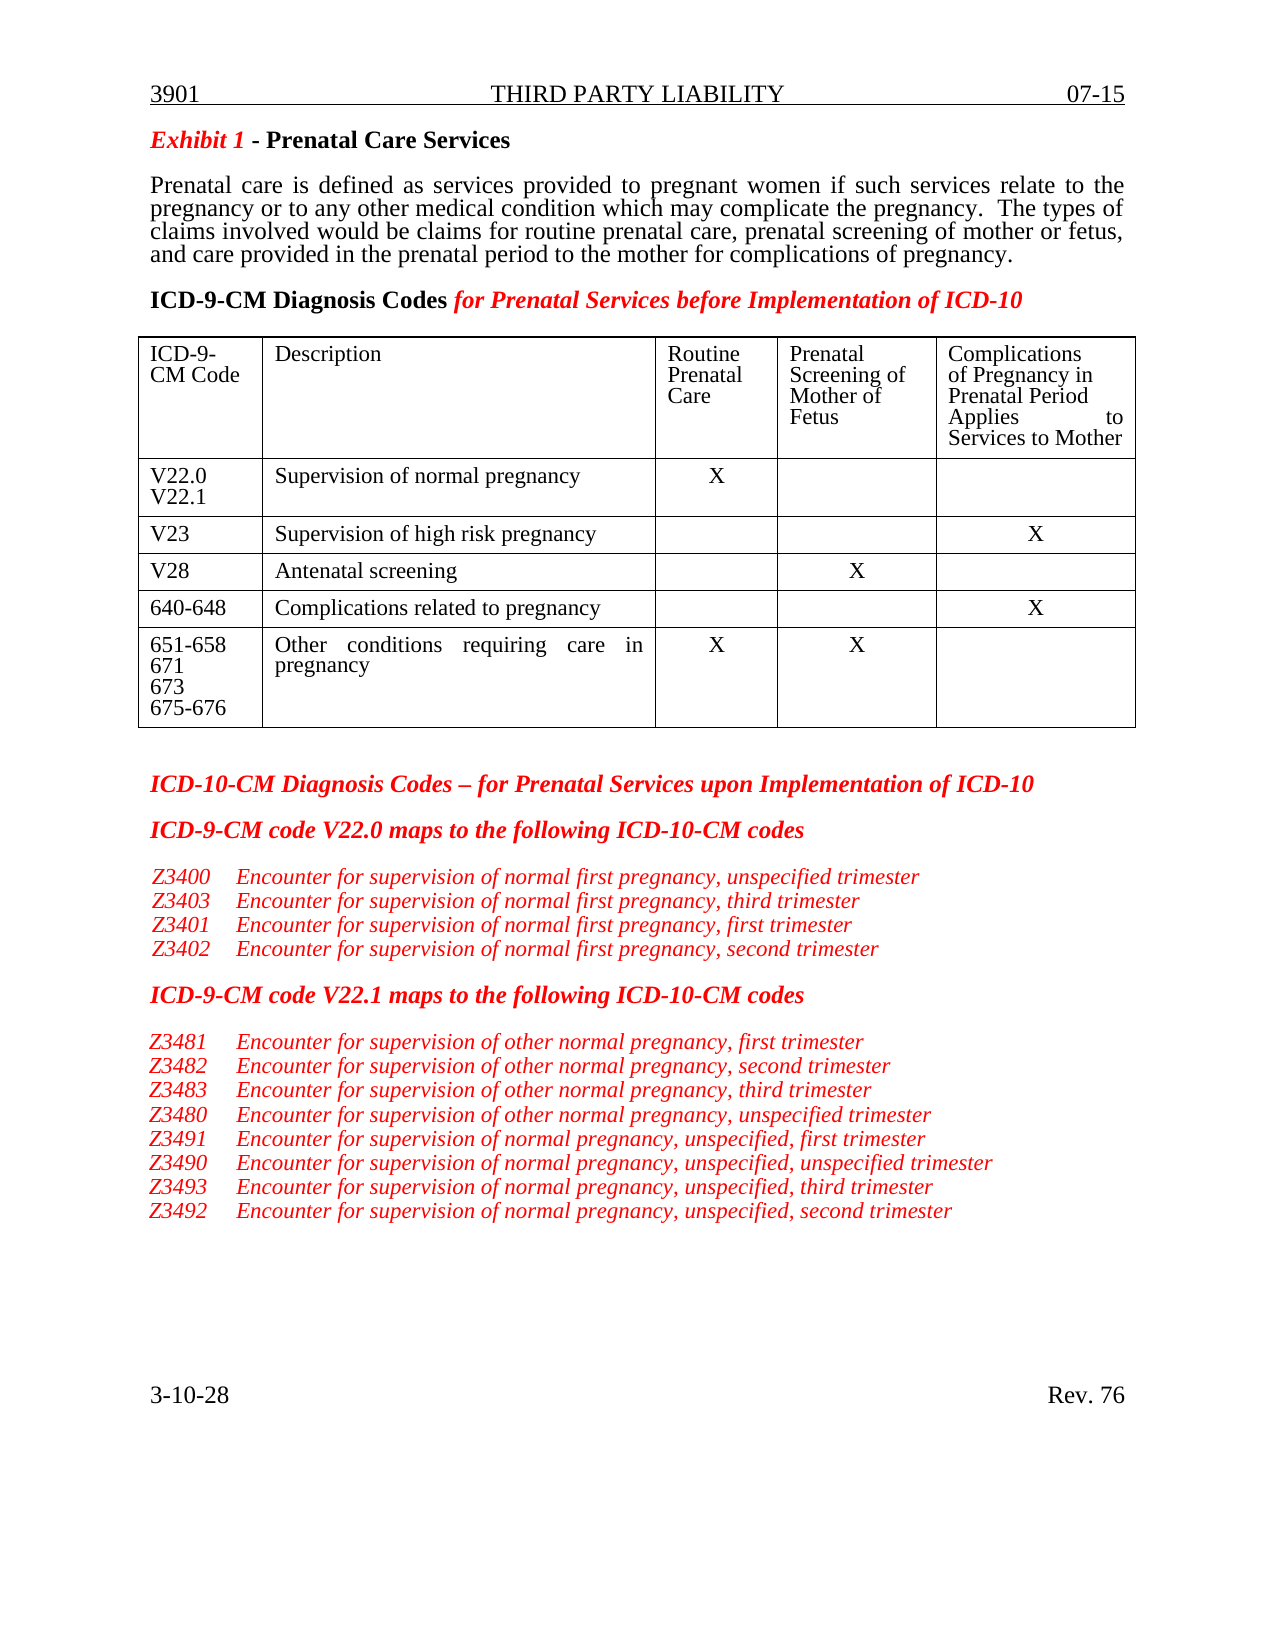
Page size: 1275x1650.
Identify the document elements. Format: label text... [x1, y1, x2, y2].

table_cell Supervision of normal pregnancy [263, 459, 655, 516]
table_cell [656, 591, 777, 627]
table_cell Encounter for supervision of normal pregnancy, unspecified, third trimester [234, 1176, 1128, 1200]
table_cell X [656, 628, 777, 727]
table_cell [937, 628, 1135, 727]
table_header Z3400 [150, 866, 234, 890]
table_cell X [656, 459, 777, 516]
table_cell Z3480 [147, 1104, 234, 1128]
table_header Encounter for supervision of other normal pregnancy, first trimester [234, 1031, 1128, 1055]
table_cell X [778, 628, 936, 727]
table_cell Encounter for supervision of other normal pregnancy, third trimester [234, 1080, 1128, 1104]
table_cell Encounter for supervision of normal first pregnancy, first trimester [234, 914, 1125, 938]
text Prenatal care is defined as services provided to pregnant women if such services relate to the pregnancy or to any other medical condition which may complicate the pregnancy. The types of claims involved would be claims for routine prenatal care, prenatal screening of mother or fetus, and care provided in the prenatal period to the mother for complications of pregnancy. [150, 176, 1125, 268]
table_cell [656, 554, 777, 590]
table_cell Other conditions requiring care in pregnancy [263, 628, 655, 727]
text ICD-10-CM Diagnosis Codes – for Prenatal Services upon Implementation of ICD-10 [150, 774, 485, 797]
table_cell Z3491 [147, 1128, 234, 1152]
table_cell [937, 554, 1135, 590]
table_cell [937, 459, 1135, 516]
table_cell Encounter for supervision of normal pregnancy, unspecified, second trimester [234, 1200, 1128, 1224]
table_cell X [937, 517, 1135, 553]
table_cell Z3403 [150, 890, 234, 914]
table_cell [778, 517, 936, 553]
table_cell 640-648 [139, 591, 262, 627]
text Exhibit 1 - Prenatal Care Services [150, 130, 1125, 153]
table_cell Encounter for supervision of normal first pregnancy, third trimester [234, 890, 1125, 914]
table_cell Antenatal screening [263, 554, 655, 590]
text ICD-9-CM code V22.0 maps to the following ICD-10-CM codes [150, 820, 521, 843]
table_cell [778, 459, 936, 516]
table_cell Encounter for supervision of other normal pregnancy, unspecified trimester [234, 1104, 1128, 1128]
table_cell [656, 517, 777, 553]
table_cell Supervision of high risk pregnancy [263, 517, 655, 553]
table_cell V28 [139, 554, 262, 590]
text ICD-9-CM code V22.1 maps to the following ICD-10-CM codes [150, 985, 521, 1008]
text ICD-10-CM Diagnosis Codes – for Prenatal Services upon Implementation of ICD-10 [480, 774, 949, 797]
table_header ICD-9-CM Code [139, 338, 262, 458]
table_header Encounter for supervision of normal first pregnancy, unspecified trimester [234, 866, 1125, 890]
text ICD-9-CM Diagnosis Codes for Prenatal Services before Implementation of ICD-10 [456, 291, 705, 313]
text ICD-9-CM Diagnosis Codes for Prenatal Services before Implementation of ICD-10 [703, 291, 935, 313]
text ICD-9-CM code V22.1 maps to the following ICD-10-CM codes [516, 985, 1125, 1008]
table_header Routine Prenatal Care [656, 338, 777, 458]
table_cell Z3490 [147, 1152, 234, 1176]
table_cell Encounter for supervision of normal pregnancy, unspecified, unspecified trimester [234, 1152, 1128, 1176]
table_header Complications of Pregnancy in Prenatal Period Applies to Services to Mother [937, 338, 1135, 458]
table_cell X [937, 591, 1135, 627]
table_cell V23 [139, 517, 262, 553]
table_header Prenatal Screening of Mother of Fetus [778, 338, 936, 458]
table_cell Z3401 [150, 914, 234, 938]
table_cell Z3402 [150, 938, 234, 962]
table_cell [778, 591, 936, 627]
table_cell Complications related to pregnancy [263, 591, 655, 627]
table_cell Encounter for supervision of other normal pregnancy, second trimester [234, 1055, 1128, 1079]
text 3901 THIRD PARTY LIABILITY 07-15 [150, 84, 1125, 104]
table_cell V22.0 V22.1 [139, 459, 262, 516]
table_header Description [263, 338, 655, 458]
table_cell Encounter for supervision of normal first pregnancy, second trimester [234, 938, 1125, 962]
table_cell Encounter for supervision of normal pregnancy, unspecified, first trimester [234, 1128, 1128, 1152]
text ICD-9-CM code V22.0 maps to the following ICD-10-CM codes [516, 820, 1125, 843]
table_cell Z3493 [147, 1176, 234, 1200]
table_cell X [778, 554, 936, 590]
table_cell Z3492 [147, 1200, 234, 1224]
table_cell Z3482 [147, 1055, 234, 1079]
text ICD-9-CM Diagnosis Codes for Prenatal Services before Implementation of ICD-10 [150, 291, 458, 313]
text 3-10-28 Rev. 76 [150, 1385, 1125, 1408]
table_cell Z3483 [147, 1080, 234, 1104]
table_cell 651-658 671 673 675-676 [139, 628, 262, 727]
table_header Z3481 [147, 1031, 234, 1055]
